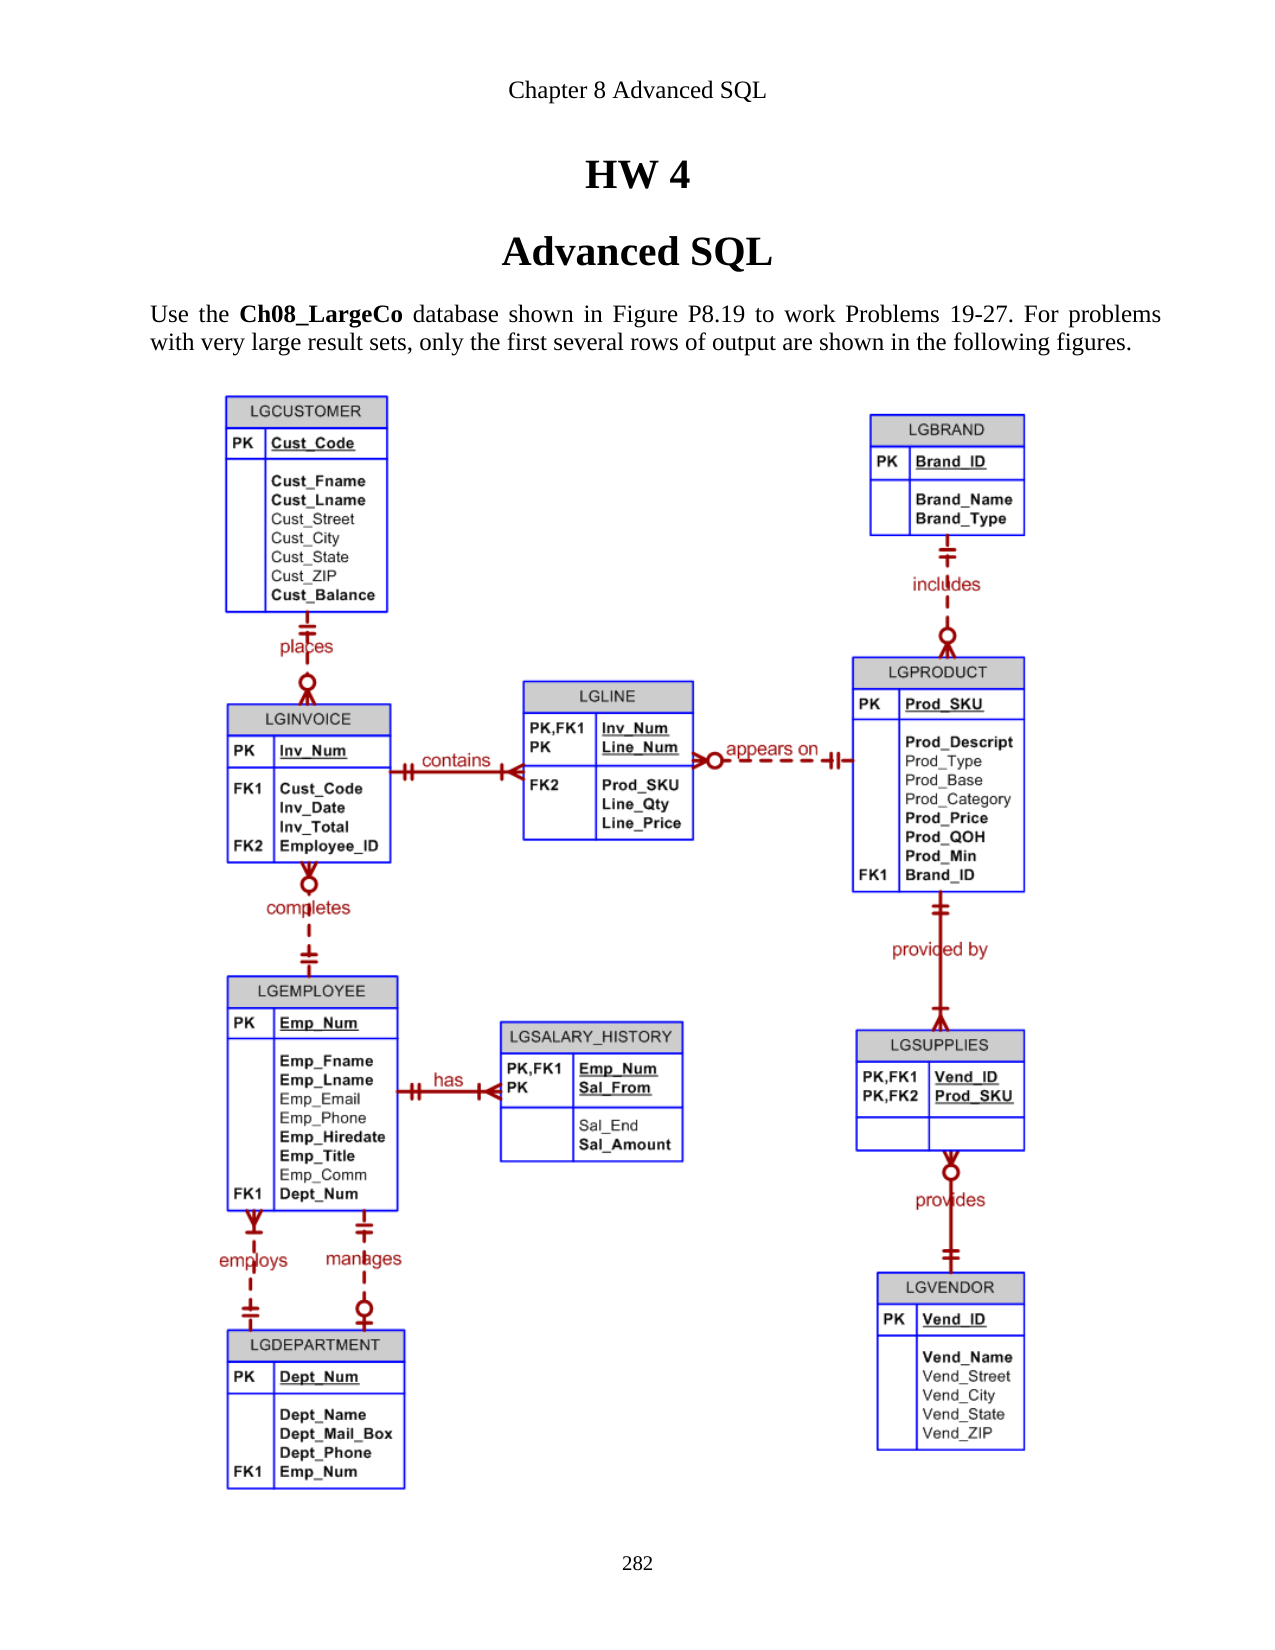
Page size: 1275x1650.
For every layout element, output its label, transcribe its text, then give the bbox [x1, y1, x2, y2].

text Use the Ch08_LargeCo database shown in Figure P8.19 to work Problems 19-27. For problems with very large result sets, only the first several rows of output are shown in the following figures. [150, 299, 1162, 356]
text HW 4 [112, 150, 1162, 198]
picture [219, 395, 1026, 1490]
text Advanced SQL [112, 227, 1162, 274]
